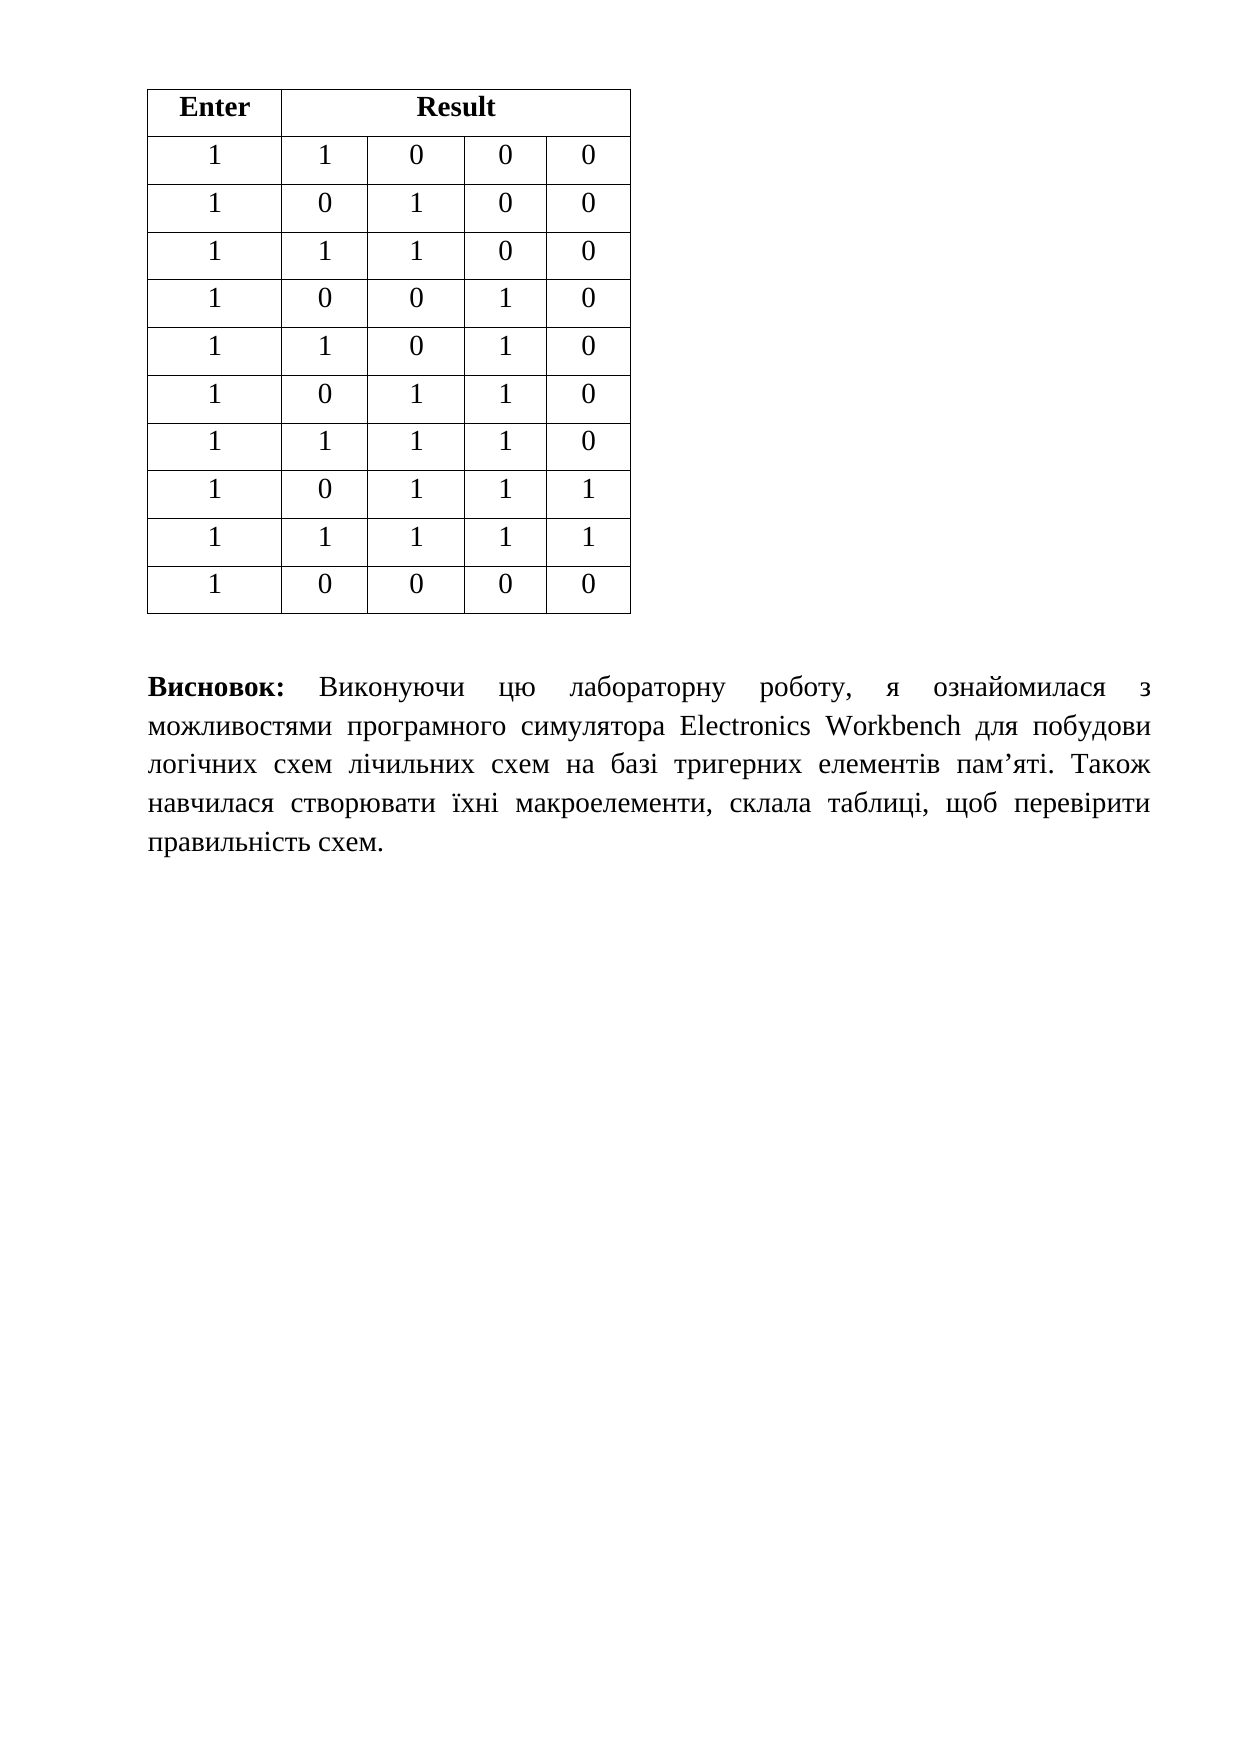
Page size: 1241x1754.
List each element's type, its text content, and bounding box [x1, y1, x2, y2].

table_cell 0 [368, 137, 464, 184]
table_cell 1 [465, 519, 546, 566]
table_cell 0 [547, 137, 630, 184]
table_cell 1 [282, 233, 367, 279]
table_cell 1 [148, 471, 281, 518]
table_cell 0 [547, 424, 630, 470]
table_cell 1 [282, 424, 367, 470]
table_cell 1 [148, 376, 281, 422]
table_cell 1 [465, 328, 546, 375]
table_cell 1 [465, 424, 546, 470]
table_cell 1 [148, 233, 281, 279]
table_cell 1 [368, 471, 464, 518]
table_cell 0 [547, 233, 630, 279]
table_cell 1 [368, 233, 464, 279]
table_cell 1 [148, 424, 281, 470]
table_cell 1 [282, 519, 367, 566]
table_cell 0 [282, 376, 367, 422]
table_cell 1 [465, 280, 546, 327]
table_cell 1 [148, 137, 281, 184]
table_cell 1 [465, 471, 546, 518]
table_header Result [282, 90, 630, 136]
table_cell 0 [465, 233, 546, 279]
table_cell 1 [368, 519, 464, 566]
table_cell 0 [368, 328, 464, 375]
table_cell 0 [368, 567, 464, 613]
table_cell 0 [465, 137, 546, 184]
table_cell 1 [547, 471, 630, 518]
table_cell 1 [368, 185, 464, 232]
table_cell 1 [148, 280, 281, 327]
table_cell 1 [148, 328, 281, 375]
table_cell 0 [547, 328, 630, 375]
table_cell 0 [368, 280, 464, 327]
table_cell 1 [282, 137, 367, 184]
table_cell 1 [148, 519, 281, 566]
table_cell 1 [148, 567, 281, 613]
table_cell 0 [282, 185, 367, 232]
table_cell 0 [282, 567, 367, 613]
text Висновок: Виконуючи цю лабораторну роботу, я ознайомилася з можливостями програмного симулятора Electronics Workbench для побудови логічних схем лічильних схем на базі тригерних елементів пам’яті. Також навчилася створювати їхні макроелементи, склала таблиці, щоб перевірити правильність схем. [148, 669, 1152, 857]
table_header Enter [148, 90, 281, 136]
table_cell 1 [465, 376, 546, 422]
table_cell 0 [465, 185, 546, 232]
table_cell 0 [547, 376, 630, 422]
table_cell 0 [547, 567, 630, 613]
table_cell 0 [282, 471, 367, 518]
table_cell 0 [547, 280, 630, 327]
table_cell 1 [368, 376, 464, 422]
table_cell 0 [282, 280, 367, 327]
table_cell 1 [148, 185, 281, 232]
table_cell 0 [465, 567, 546, 613]
table_cell 1 [282, 328, 367, 375]
table_cell 0 [547, 185, 630, 232]
table_cell 1 [547, 519, 630, 566]
table_cell 1 [368, 424, 464, 470]
